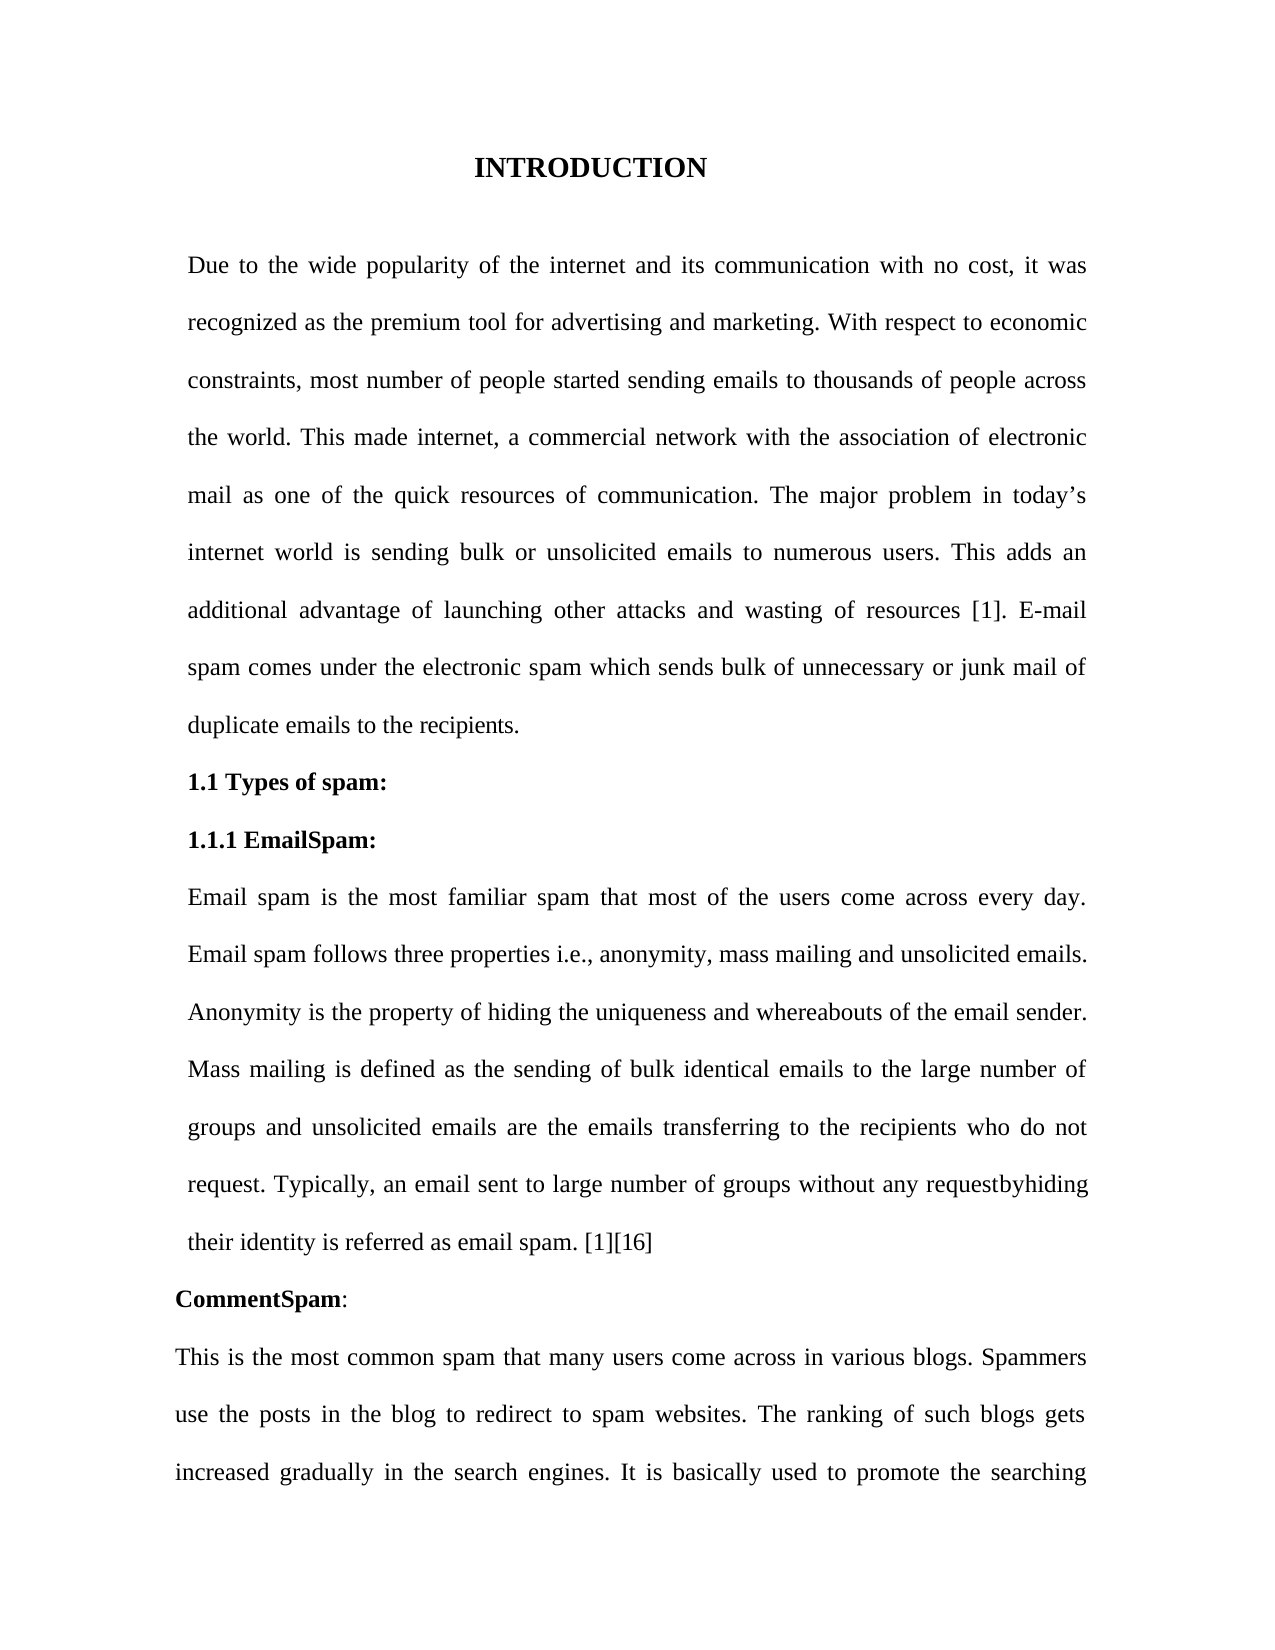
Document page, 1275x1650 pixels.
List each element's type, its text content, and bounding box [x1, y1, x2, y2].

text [175, 1342, 1088, 1486]
text Email spam is the most familiar spam that most of the users come across every day. Email spam follows three properties i.e., anonymity, mass mailing and unsolicited emails. Anonymity is the property of hiding the uniqueness and whereabouts of the email sender. Mass mailing is defined as the sending of bulk identical emails to the large number of groups and unsolicited emails are the emails transferring to the recipients who do not request. Typically, an email sent to large number of groups without any requestbyhiding their identity is referred as email spam. [1][16] [187, 882, 1088, 1256]
text Due to the wide popularity of the internet and its communication with no cost, it was recognized as the premium tool for advertising and marketing. With respect to economic constraints, most number of people started sending emails to thousands of people across the world. This made internet, a commercial network with the association of electronic mail as one of the quick resources of communication. The major problem in today’s internet world is sending bulk or unsolicited emails to numerous users. This adds an additional advantage of launching other attacks and wasting of resources [1]. E-mail spam comes under the electronic spam which sends bulk of unnecessary or junk mail of duplicate emails to the recipients. [187, 250, 1088, 738]
text INTRODUCTION [175, 150, 1175, 183]
subtitle EmailSpam: [187, 825, 1175, 853]
text CommentSpam: [175, 1284, 1088, 1313]
subtitle Types of spam: [187, 767, 1175, 796]
